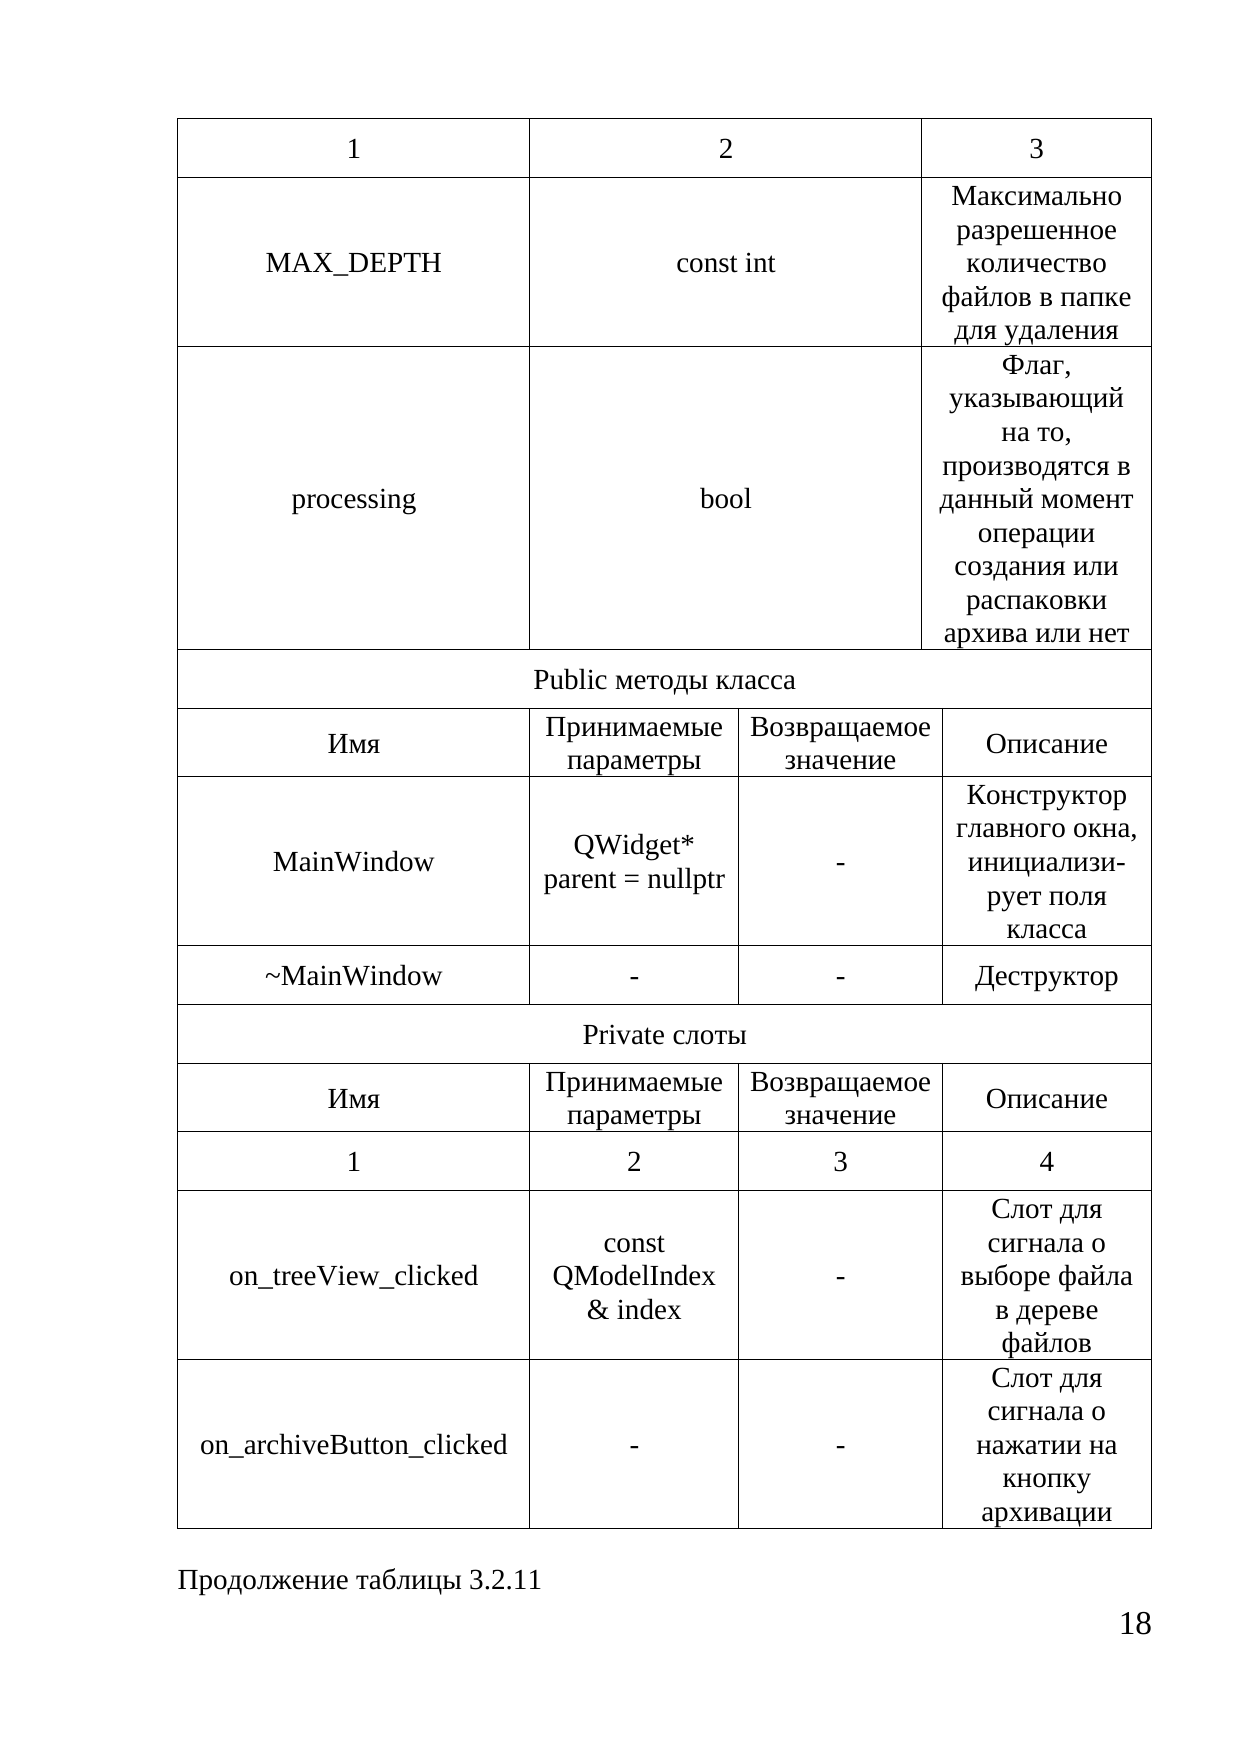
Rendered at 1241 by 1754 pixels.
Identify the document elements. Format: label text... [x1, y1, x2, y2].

table_cell ~MainWindow [178, 946, 529, 1004]
table_cell Слот для сигнала о нажатии на кнопку архивации [943, 1360, 1151, 1528]
table_cell Описание [943, 709, 1151, 776]
table_cell - [739, 777, 942, 945]
table_cell Возвращаемое значение [739, 709, 942, 776]
table_cell Слот для сигнала о выборе файла в дереве файлов [943, 1191, 1151, 1359]
table_cell MainWindow [178, 777, 529, 945]
table_cell 3 [739, 1132, 942, 1190]
table_cell Private слоты [178, 1005, 1151, 1063]
table_cell bool [530, 347, 921, 649]
table_cell processing [178, 347, 529, 649]
table_header 3 [922, 119, 1151, 177]
table_cell Возвращаемое значение [739, 1064, 942, 1131]
table_cell - [530, 1360, 738, 1528]
table_cell const QModelIndex& index [530, 1191, 738, 1359]
table_header 1 [178, 119, 529, 177]
table_cell 2 [530, 1132, 738, 1190]
table_cell MAX_DEPTH [178, 178, 529, 346]
table_cell QWidget* parent = nullptr [530, 777, 738, 945]
table_cell 1 [178, 1132, 529, 1190]
table_cell Флаг, указывающий на то, производятся в данный момент операции создания или распаковки архива или нет [922, 347, 1151, 649]
table_cell on_treeView_clicked [178, 1191, 529, 1359]
table_cell 4 [943, 1132, 1151, 1190]
table_cell on_archiveButton_clicked [178, 1360, 529, 1528]
table_cell Описание [943, 1064, 1151, 1131]
table_cell - [530, 946, 738, 1004]
table_cell Имя [178, 1064, 529, 1131]
table_cell Конструктор главного окна, инициализи-рует поля класса [943, 777, 1151, 945]
table_cell const int [530, 178, 921, 346]
table_cell - [739, 946, 942, 1004]
table_cell Имя [178, 709, 529, 776]
table_cell Принимаемые параметры [530, 1064, 738, 1131]
table_cell - [739, 1360, 942, 1528]
table_cell - [739, 1191, 942, 1359]
table_cell Деструктор [943, 946, 1151, 1004]
table_cell Максимально разрешенное количество файлов в папке для удаления [922, 178, 1151, 346]
table_cell Public методы класса [178, 650, 1151, 708]
text Продолжение таблицы 3.2.11 [177, 1562, 1152, 1596]
table_cell Принимаемые параметры [530, 709, 738, 776]
table_header 2 [530, 119, 921, 177]
